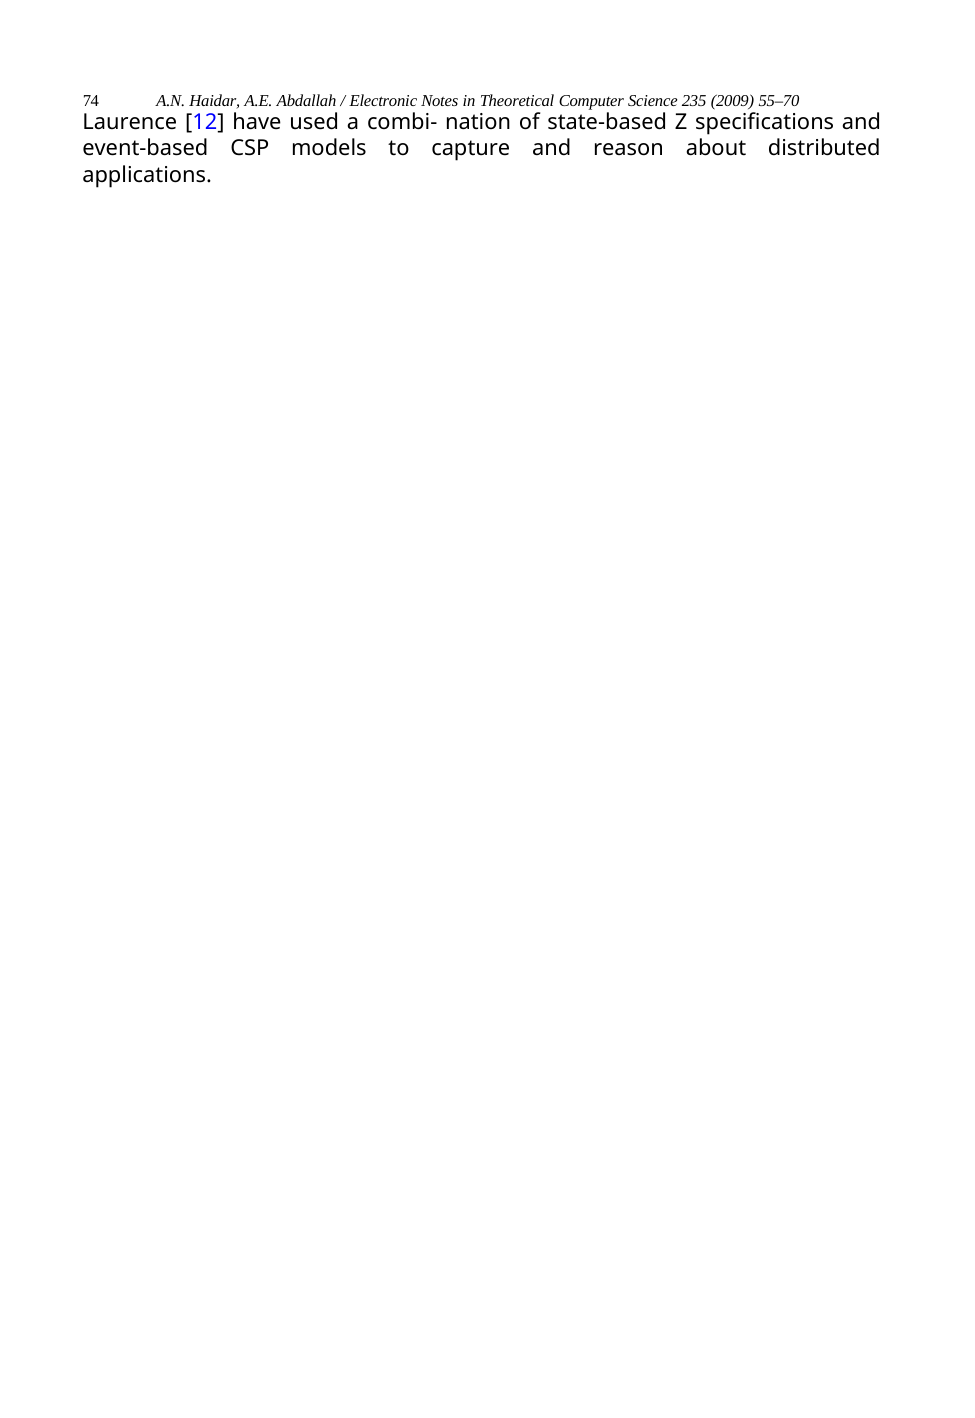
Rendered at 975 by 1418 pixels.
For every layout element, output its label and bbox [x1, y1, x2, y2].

text [82, 108, 882, 189]
